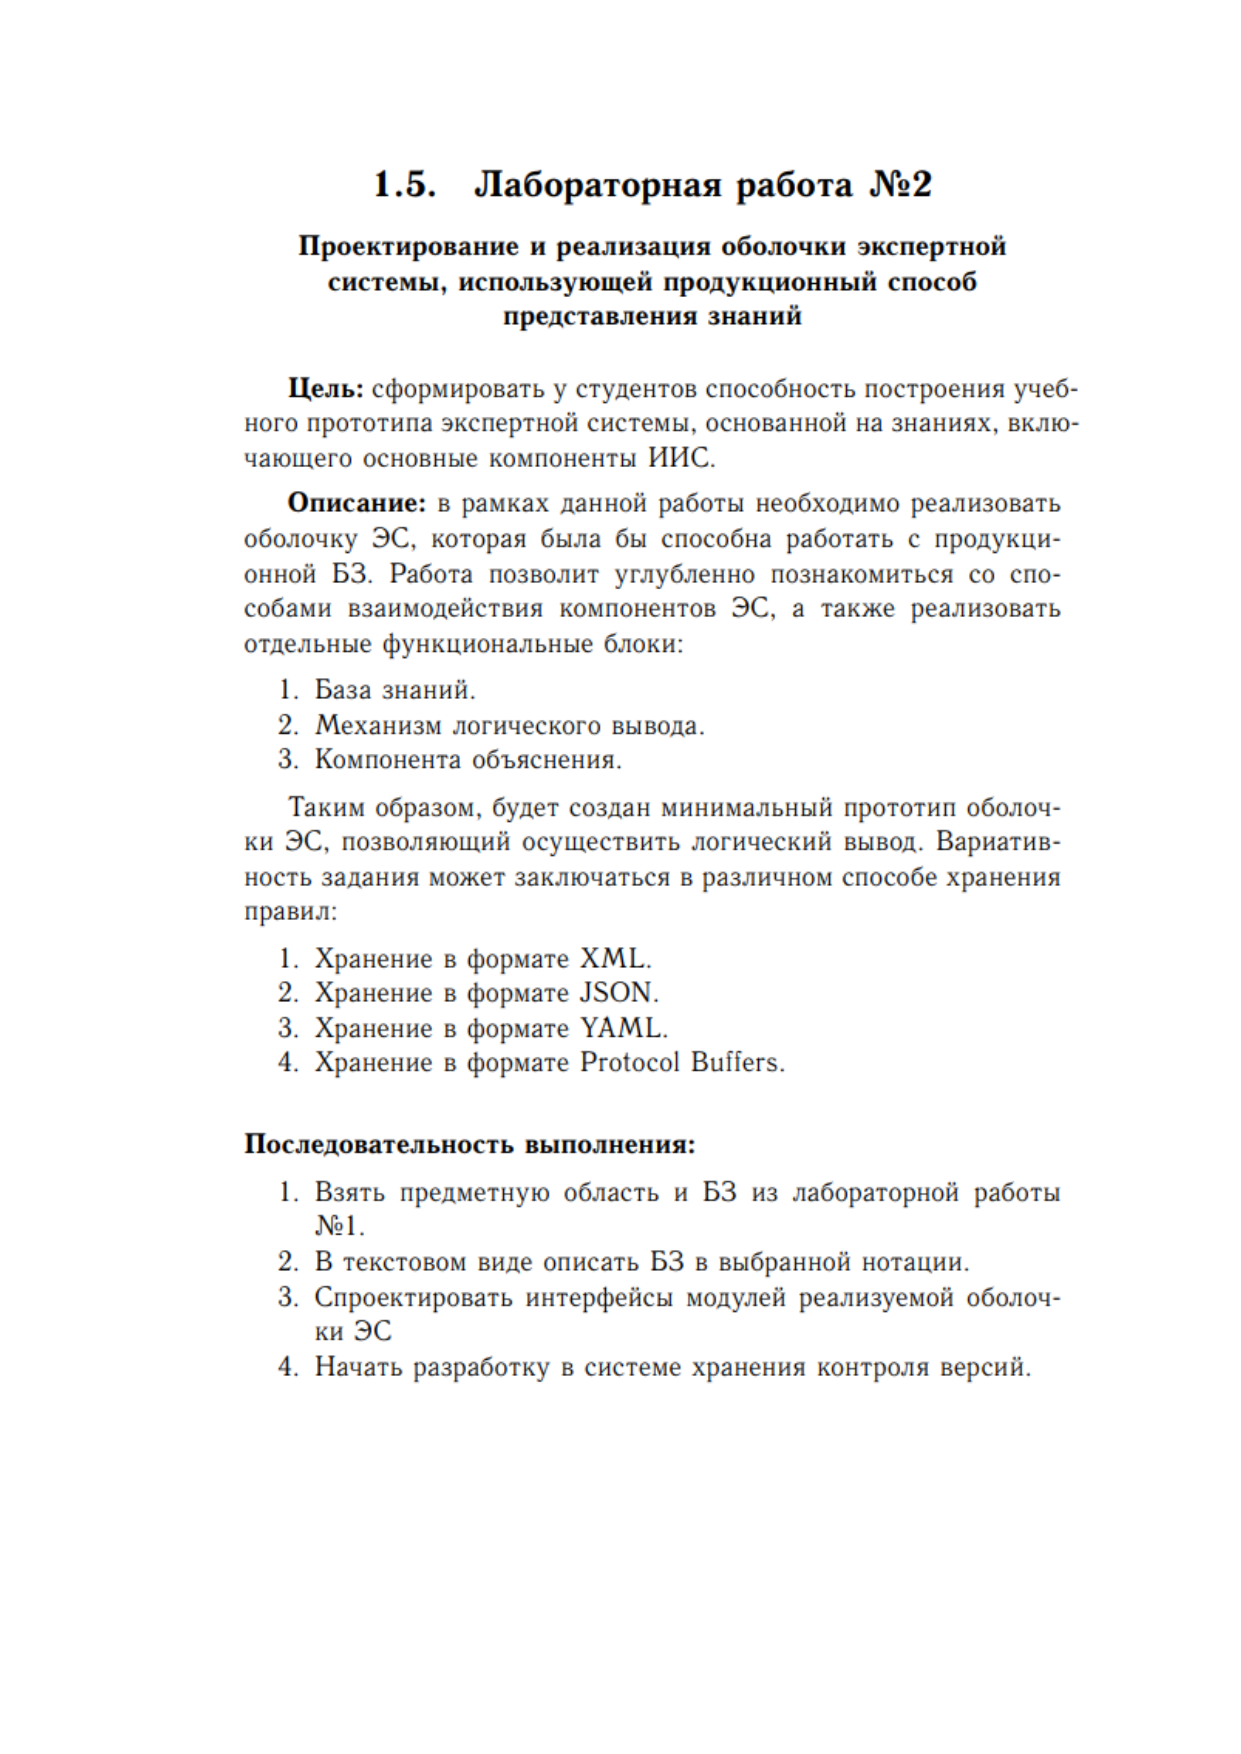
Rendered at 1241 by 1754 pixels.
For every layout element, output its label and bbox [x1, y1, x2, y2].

picture [177, 165, 1152, 1396]
